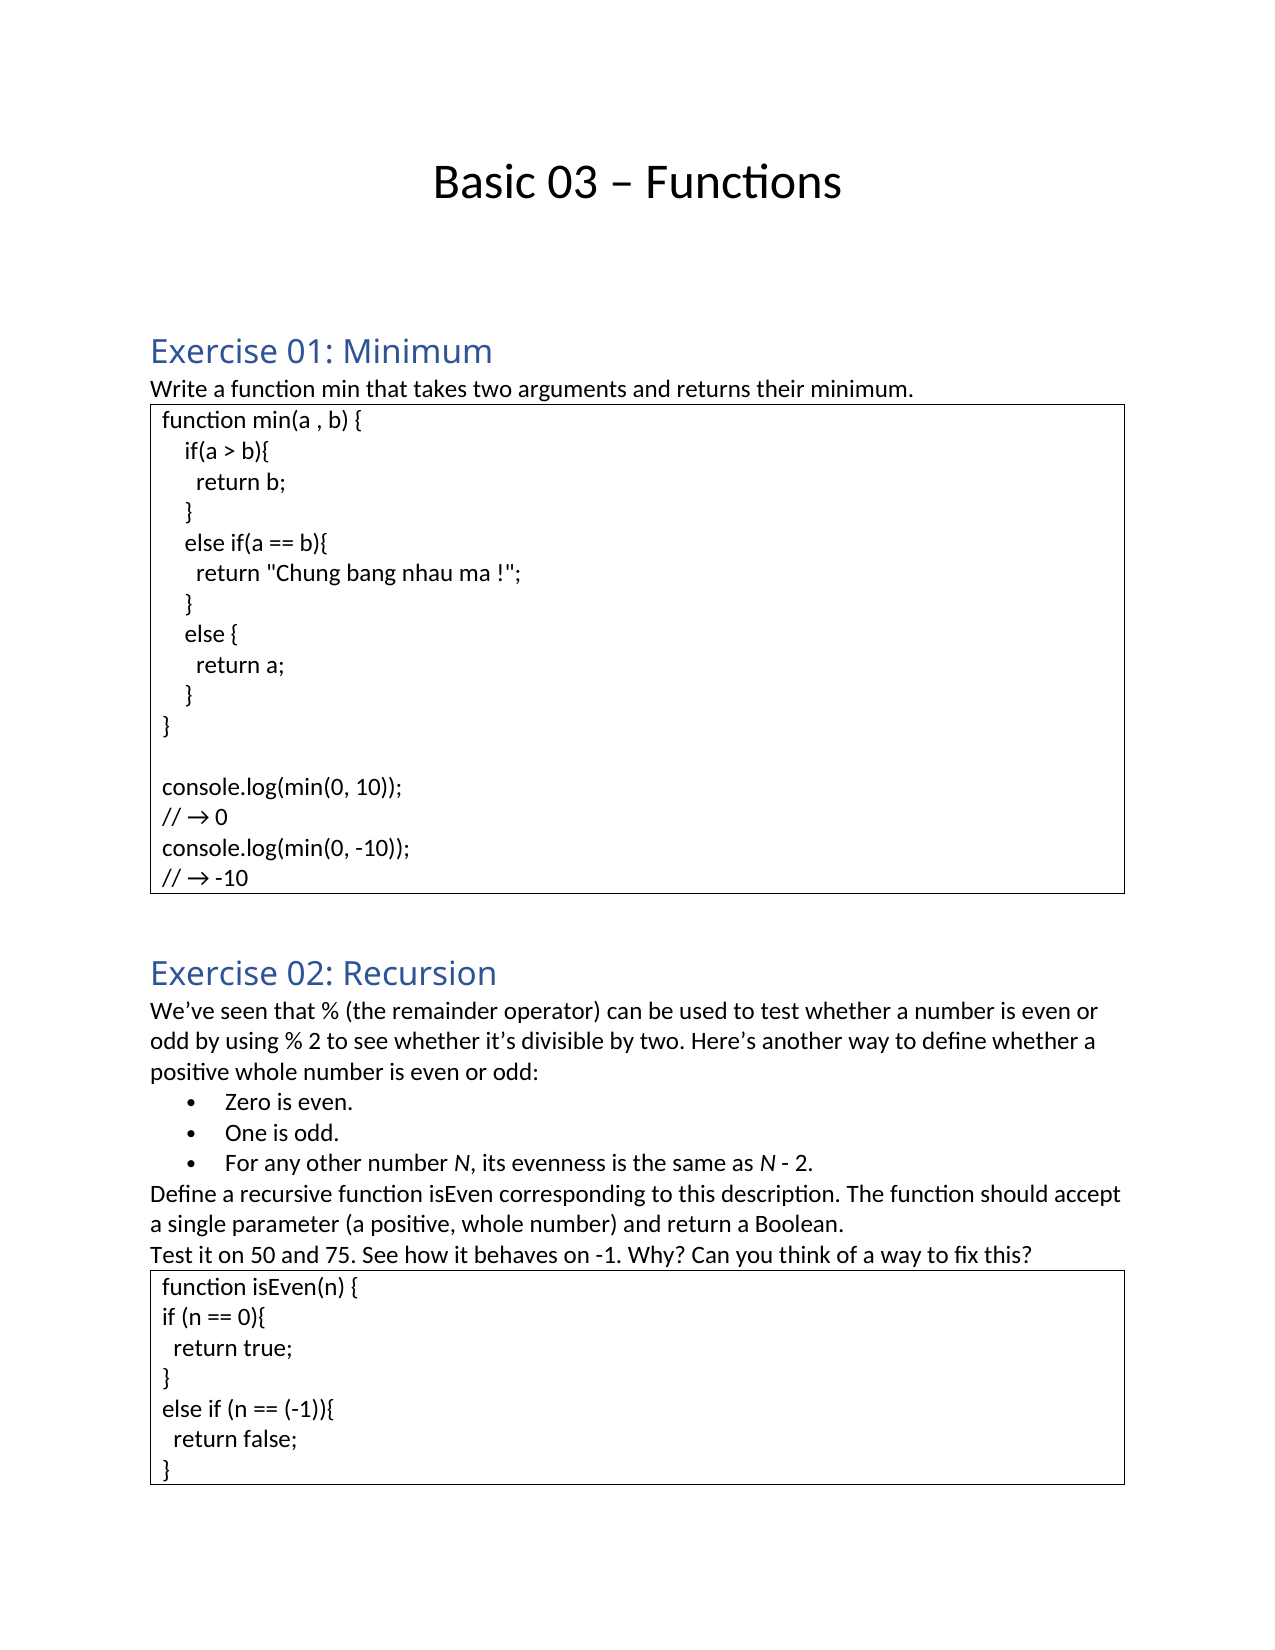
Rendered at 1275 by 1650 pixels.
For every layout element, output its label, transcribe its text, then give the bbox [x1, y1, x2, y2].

subtitle Exercise 01: Minimum [150, 328, 1125, 373]
list For any other number N, its evenness is the same as N - 2. [187, 1147, 1125, 1178]
text Basic 03 – Functions [150, 150, 1125, 211]
text Test it on 50 and 75. See how it behaves on -1. Why? Can you think of a way to fix this? [150, 1239, 1125, 1269]
list Zero is even. [187, 1086, 1125, 1117]
list One is odd. [187, 1117, 1125, 1147]
text Write a function min that takes two arguments and returns their minimum. [150, 373, 1125, 403]
text We’ve seen that % (the remainder operator) can be used to test whether a number is even or odd by using % 2 to see whether it’s divisible by two. Here’s another way to define whether a positive whole number is even or odd: [150, 995, 1125, 1086]
table_header function min(a , b) { if(a > b){ return b; } else if(a == b){ return "Chung bang nhau ma !"; } else { return a; } } console.log(min(0, 10)); // → 0 console.log(min(0, -10)); // → -10 [151, 405, 1124, 893]
text Define a recursive function isEven corresponding to this description. The function should accept a single parameter (a positive, whole number) and return a Boolean. [150, 1178, 1125, 1239]
subtitle Exercise 02: Recursion [150, 949, 1125, 995]
